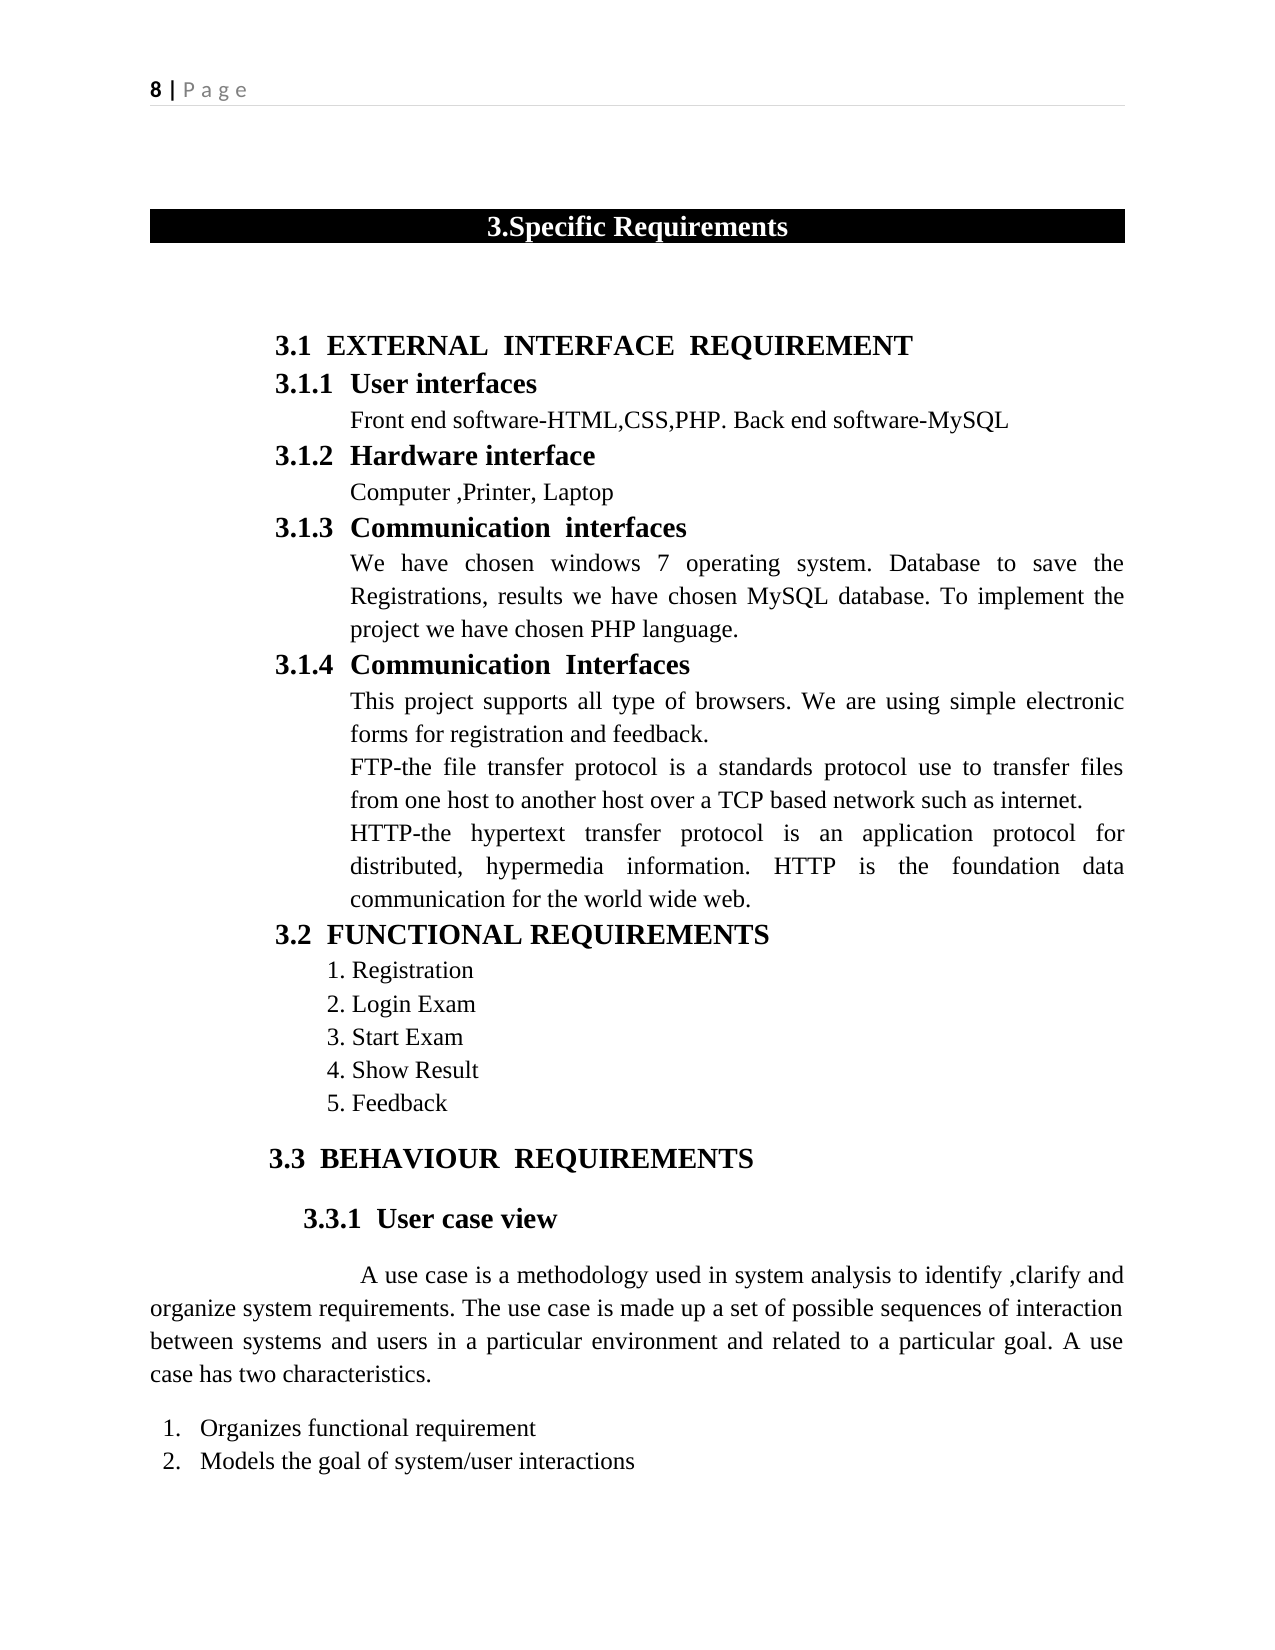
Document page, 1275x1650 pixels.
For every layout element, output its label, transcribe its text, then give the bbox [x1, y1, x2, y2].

list This project supports all type of browsers. We are using simple electronic forms for registration and feedback. [350, 686, 1125, 748]
list Computer ,Printer, Laptop [350, 477, 1125, 506]
list 1. Registration [327, 956, 1125, 984]
text 3.3 BEHAVIOUR REQUIREMENTS [150, 1142, 1125, 1175]
list Organizes functional requirement [162, 1413, 1125, 1442]
list HTTP-the hypertext transfer protocol is an application protocol for distributed, hypermedia information. HTTP is the foundation data communication for the world wide web. [350, 818, 1125, 913]
list Models the goal of system/user interactions [162, 1446, 1125, 1475]
list 4. Show Result [327, 1055, 1125, 1083]
list Communication Interfaces [275, 647, 1125, 681]
text 3.3.1 User case view [150, 1201, 1125, 1234]
list 5. Feedback [327, 1088, 1125, 1116]
list Front end software-HTML,CSS,PHP. Back end software-MySQL [350, 405, 1125, 434]
list Communication interfaces [275, 510, 1125, 543]
list We have chosen windows 7 operating system. Database to save the Registrations, results we have chosen MySQL database. To implement the project we have chosen PHP language. [350, 548, 1125, 643]
list Hardware interface [275, 438, 1125, 472]
list FUNCTIONAL REQUIREMENTS [275, 917, 1125, 951]
list FTP-the file transfer protocol is a standards protocol use to transfer files from one host to another host over a TCP based network such as internet. [350, 752, 1125, 814]
list 3. Start Exam [327, 1022, 1125, 1050]
text A use case is a methodology used in system analysis to identify ,clarify and organize system requirements. The use case is made up a set of possible sequences of interaction between systems and users in a particular environment and related to a particular goal. A use case has two characteristics. [150, 1260, 1125, 1388]
text 3.Specific Requirements [150, 209, 1125, 243]
list 2. Login Exam [327, 989, 1125, 1017]
list User interfaces [275, 367, 1125, 400]
list EXTERNAL INTERFACE REQUIREMENT [275, 328, 1125, 362]
